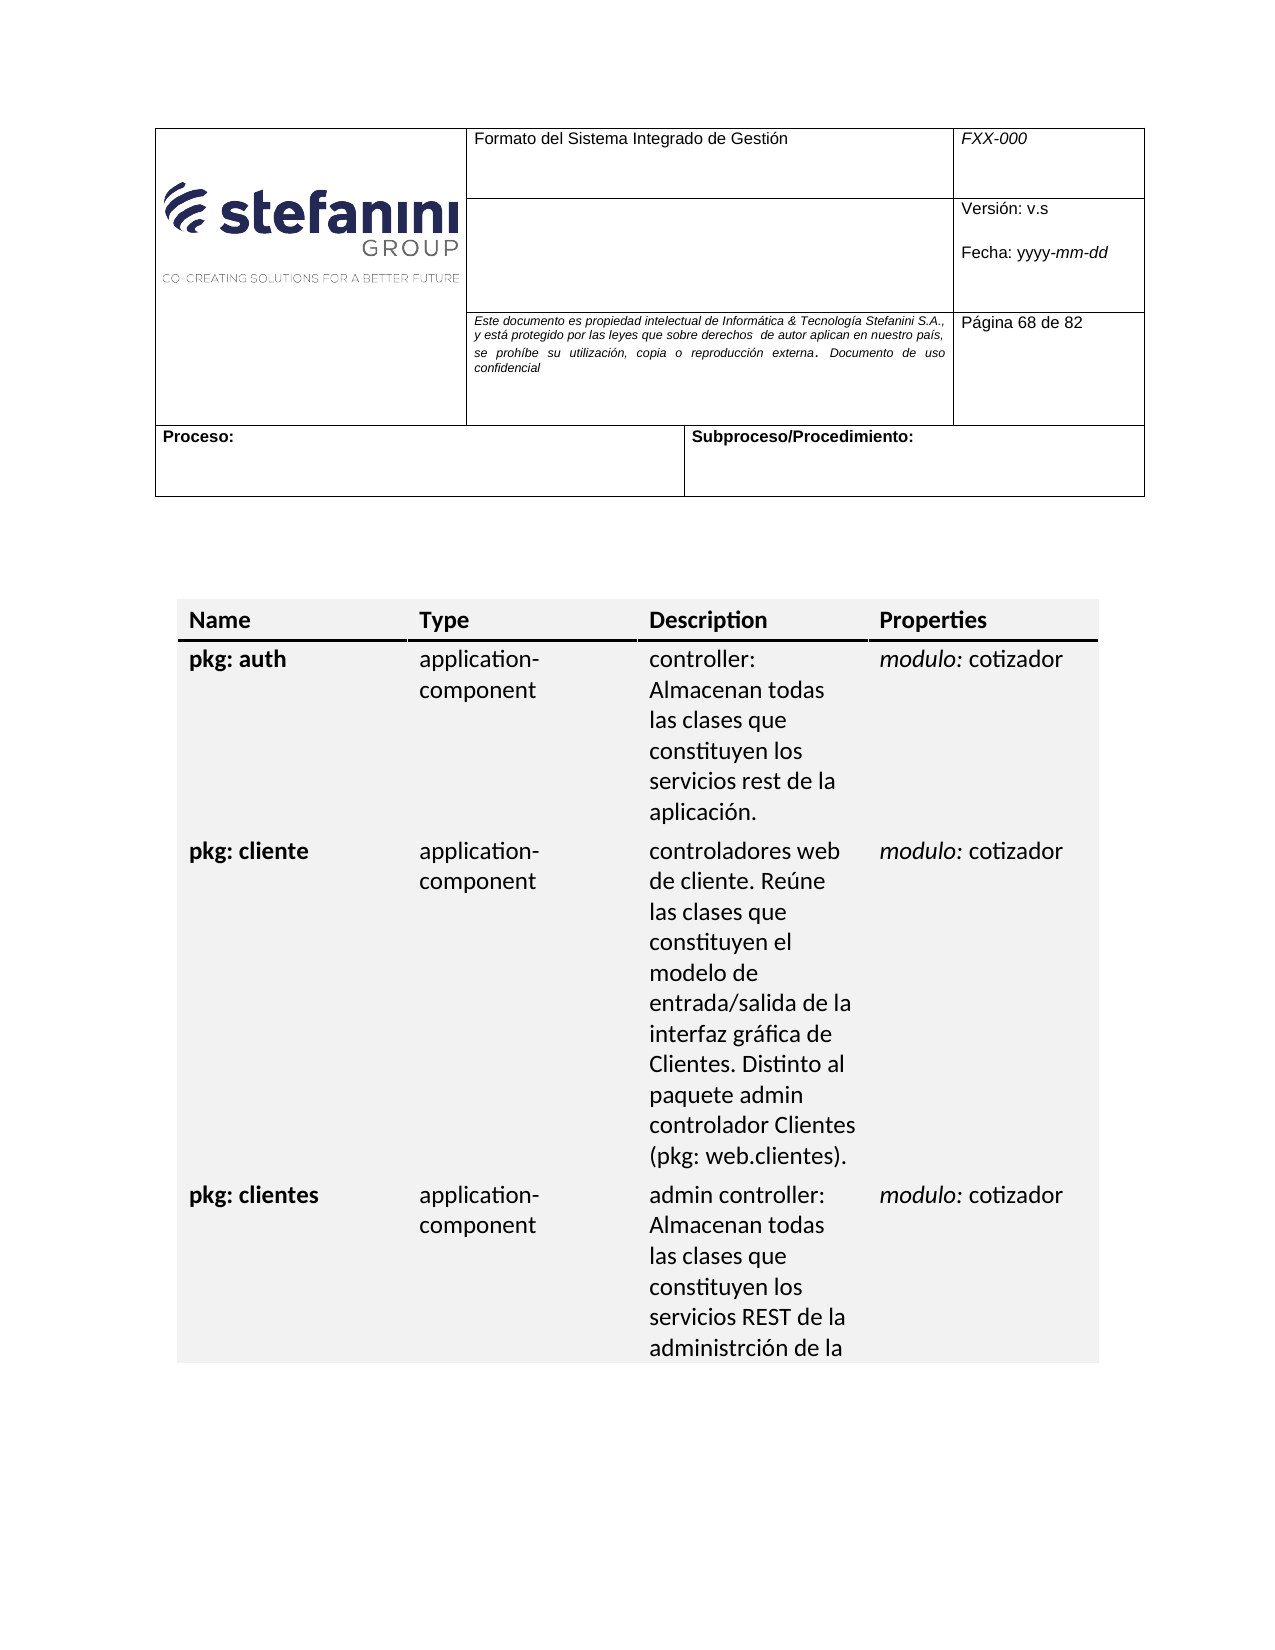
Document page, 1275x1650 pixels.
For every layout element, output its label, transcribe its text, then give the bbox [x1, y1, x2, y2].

table_header Name [178, 600, 407, 638]
table_header Properties [869, 600, 1098, 638]
table_cell pkg: cliente [178, 831, 407, 1174]
table_cell controller: Almacenan todas las clases que constituyen los servicios rest de la aplicación. [638, 642, 868, 830]
table_cell application-component [408, 831, 637, 1174]
table_cell controladores web de cliente. Reúne las clases que constituyen el modelo de entrada/salida de la interfaz gráfica de Clientes. Distinto al paquete admin controlador Clientes (pkg: web.clientes). [638, 831, 868, 1174]
table_cell modulo: cotizador [869, 642, 1098, 830]
table_header Type [408, 600, 637, 638]
table_cell modulo: cotizador [869, 1175, 1098, 1362]
table_cell application-component [408, 1175, 637, 1362]
table_cell pkg: clientes [178, 1175, 407, 1362]
table_cell pkg: auth [178, 642, 407, 830]
table_cell modulo: cotizador [869, 831, 1098, 1174]
table_header Description [638, 600, 868, 638]
picture [162, 182, 460, 286]
table_cell admin controller: Almacenan todas las clases que constituyen los servicios REST de la administrción de la aplicación. Disitnto al paquete web de Cliente (pkg: admin.cliente). [638, 1175, 868, 1362]
table_cell application-component [408, 642, 637, 830]
